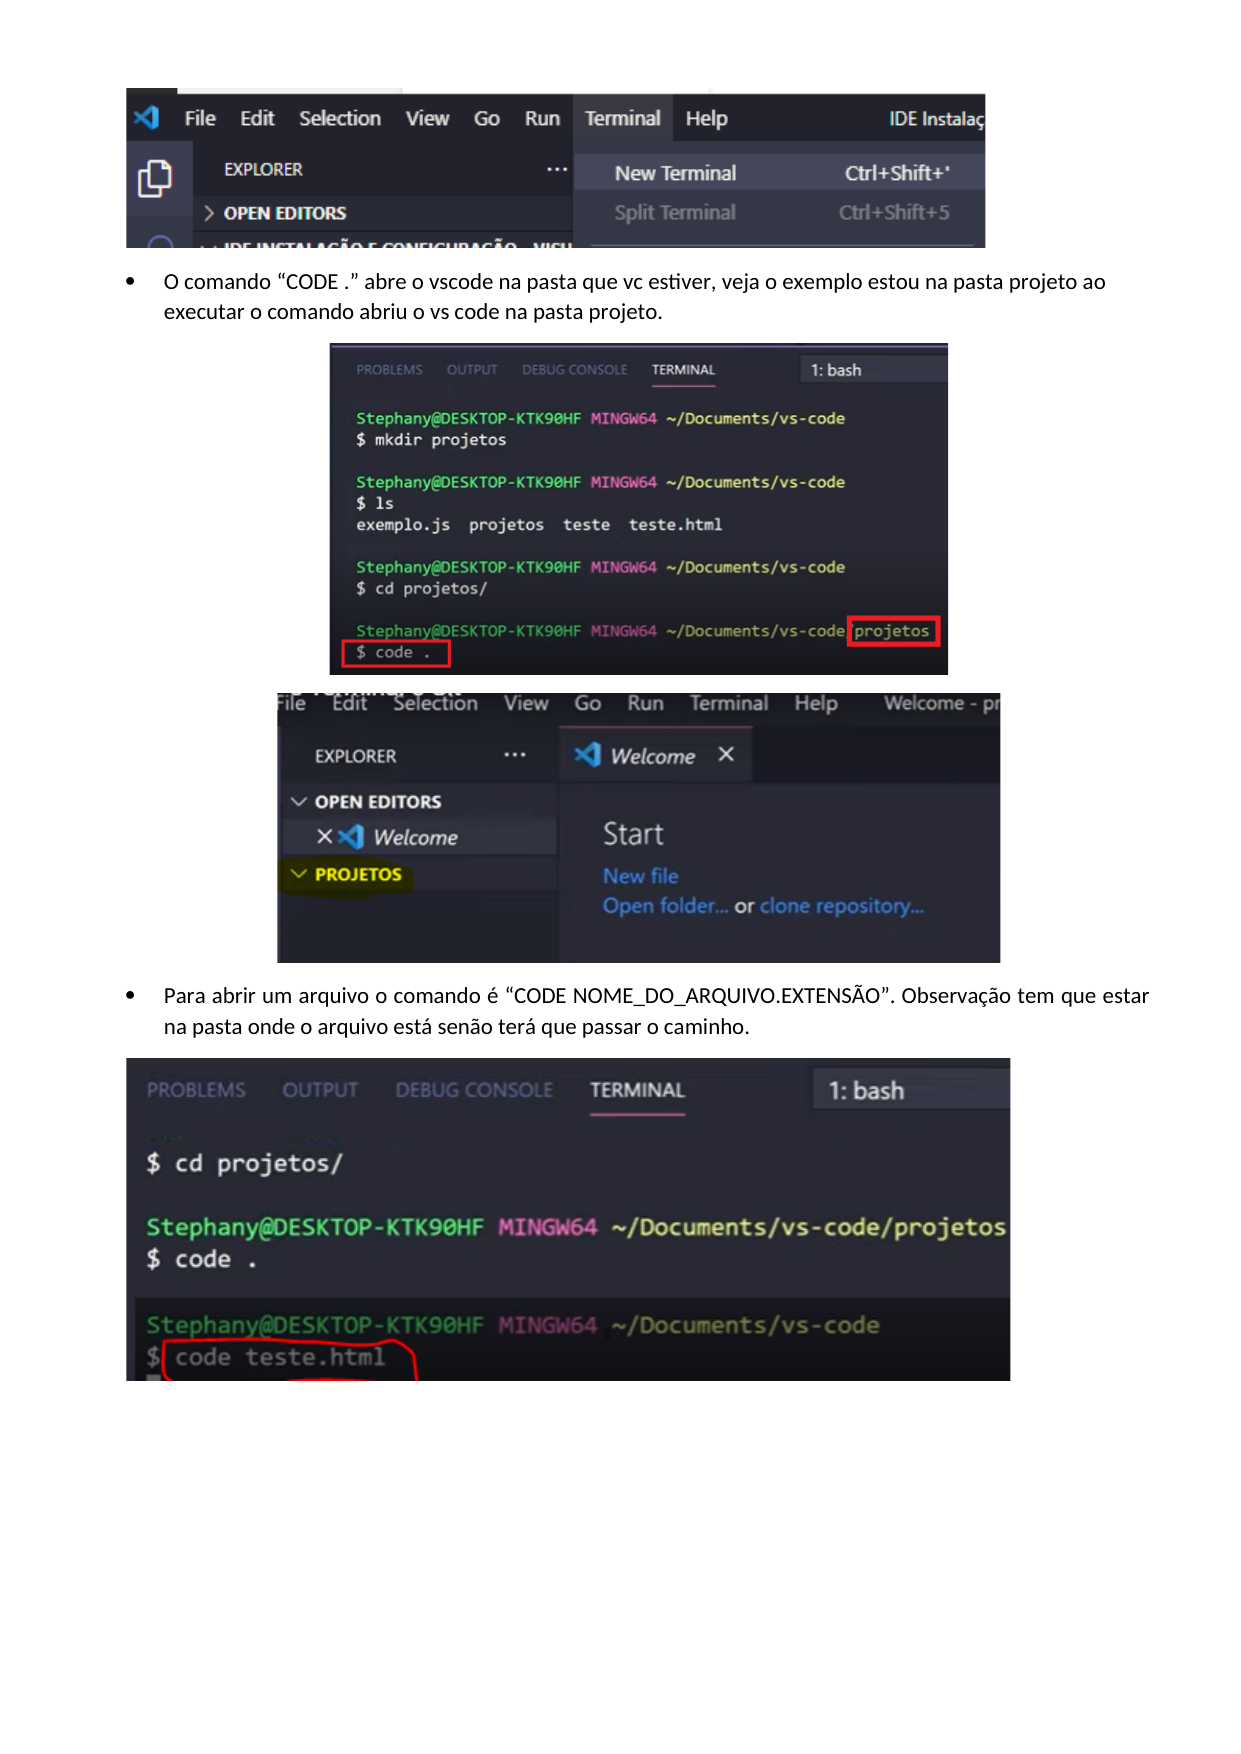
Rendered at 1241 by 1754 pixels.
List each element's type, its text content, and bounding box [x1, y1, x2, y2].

picture [277, 693, 1001, 963]
list O comando “CODE .” abre o vscode na pasta que vc estiver, veja o exemplo estou na pasta projeto ao executar o comando abriu o vs code na pasta projeto. [126, 267, 1152, 325]
picture [126, 88, 986, 248]
picture [329, 343, 949, 675]
picture [126, 1058, 1011, 1381]
list Para abrir um arquivo o comando é “CODE NOME_DO_ARQUIVO.EXTENSÃO”. Observação tem que estar na pasta onde o arquivo está senão terá que passar o caminho. [126, 982, 1152, 1040]
